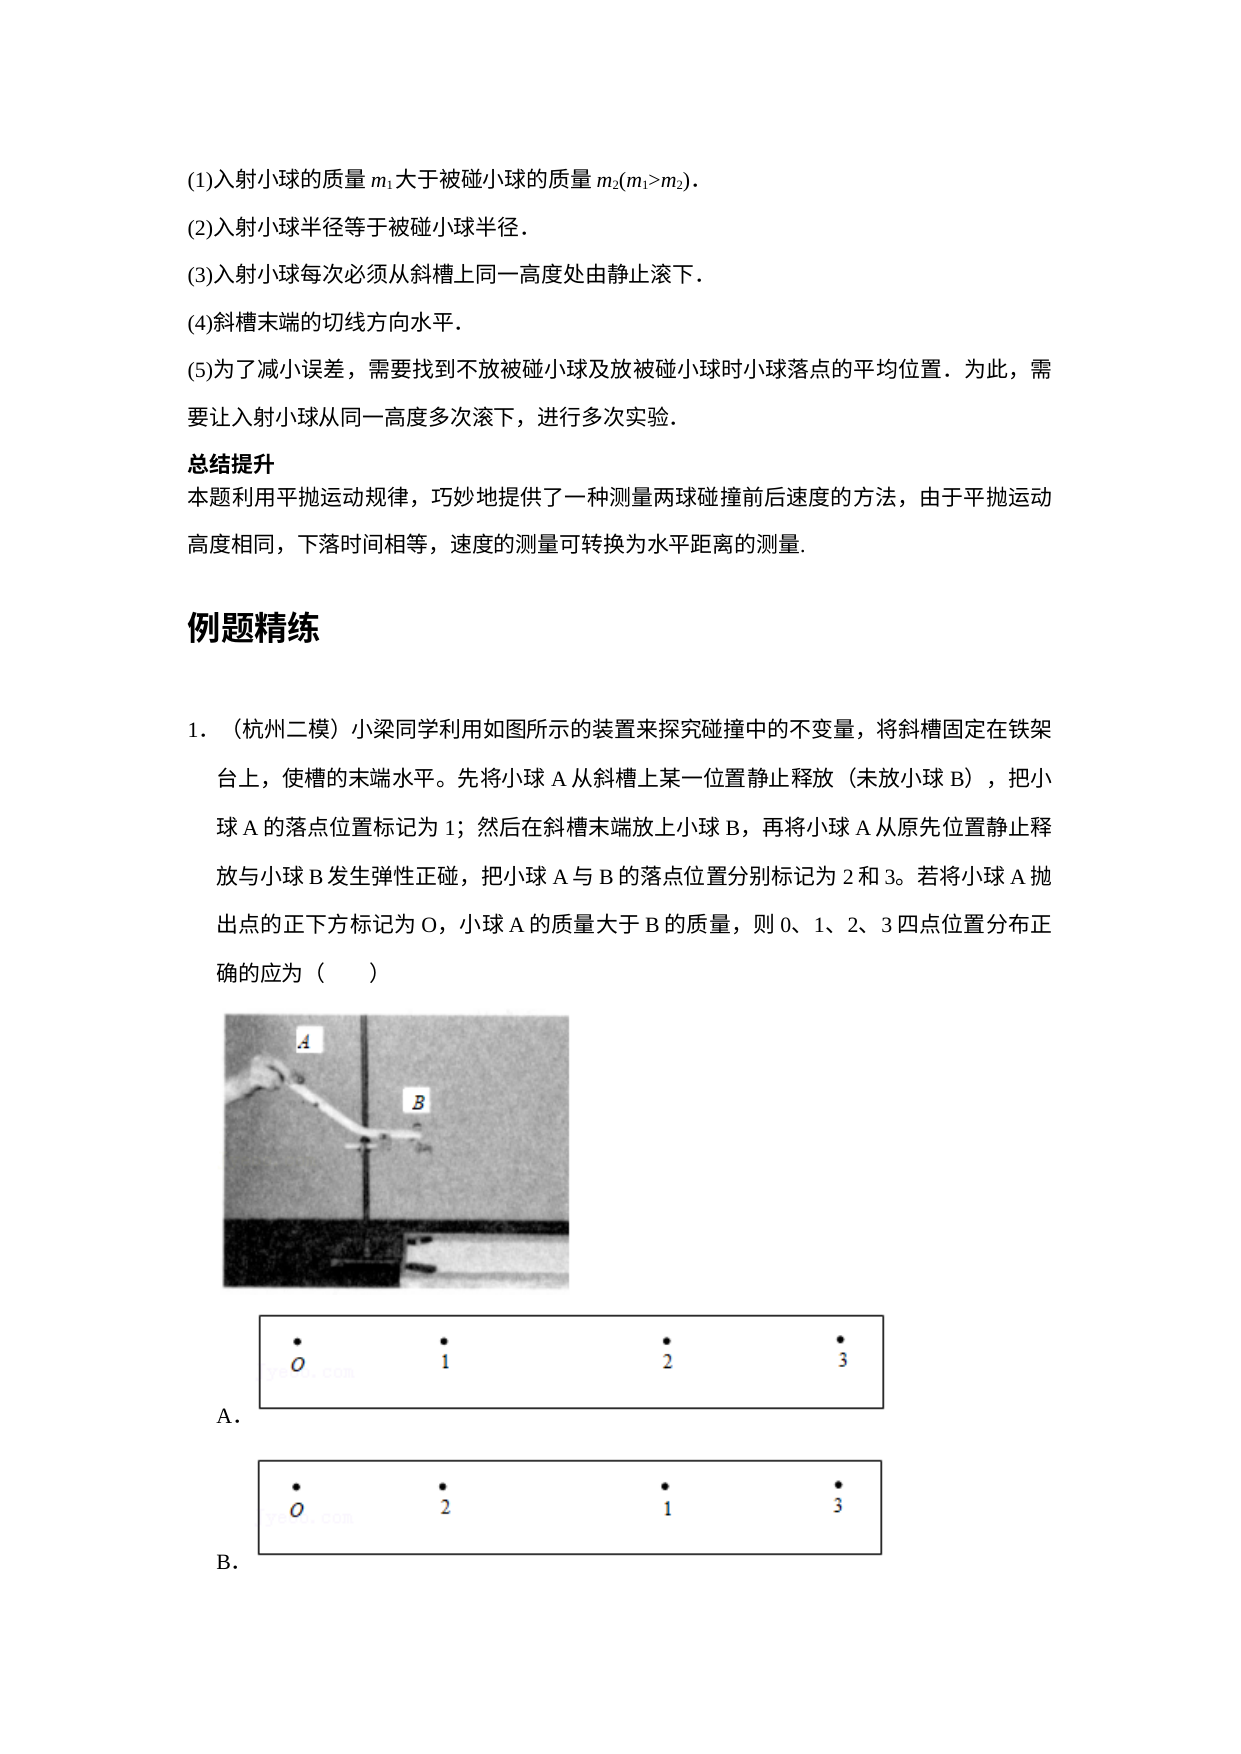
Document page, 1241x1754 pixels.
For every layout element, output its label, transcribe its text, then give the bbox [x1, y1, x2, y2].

picture [253, 1309, 889, 1414]
picture [252, 1455, 887, 1560]
text (5)为了减小误差，需要找到不放被碰小球及放被碰小球时小球落点的平均位置．为此，需要让入射小球从同一高度多次滚下，进行多次实验． [187, 352, 1053, 431]
text (3)入射小球每次必须从斜槽上同一高度处由静止滚下． [187, 257, 1053, 289]
subtitle 例题精练 [187, 602, 1053, 650]
text (1)入射小球的质量m1大于被碰小球的质量m2(m1>m2)． [187, 162, 1053, 194]
text (2)入射小球半径等于被碰小球半径． [187, 209, 1053, 241]
text 总结提升 [187, 447, 1053, 479]
text 1．（杭州二模）小梁同学利用如图所示的装置来探究碰撞中的不变量，将斜槽固定在铁架台上，使槽的末端水平。先将小球A从斜槽上某一位置静止释放（未放小球B），把小球A的落点位置标记为1；然后在斜槽末端放上小球B，再将小球A从原先位置静止释放与小球B发生弹性正碰，把小球A与B的落点位置分别标记为2和3。若将小球A抛出点的正下方标记为O，小球A的质量大于B的质量，则0、1、2、3四点位置分布正确的应为（ ） [187, 712, 1053, 988]
text (4)斜槽末端的切线方向水平． [187, 304, 1053, 336]
text 本题利用平抛运动规律，巧妙地提供了一种测量两球碰撞前后速度的方法，由于平抛运动高度相同，下落时间相等，速度的测量可转换为水平距离的测量. [187, 479, 1053, 559]
picture [216, 1004, 574, 1295]
